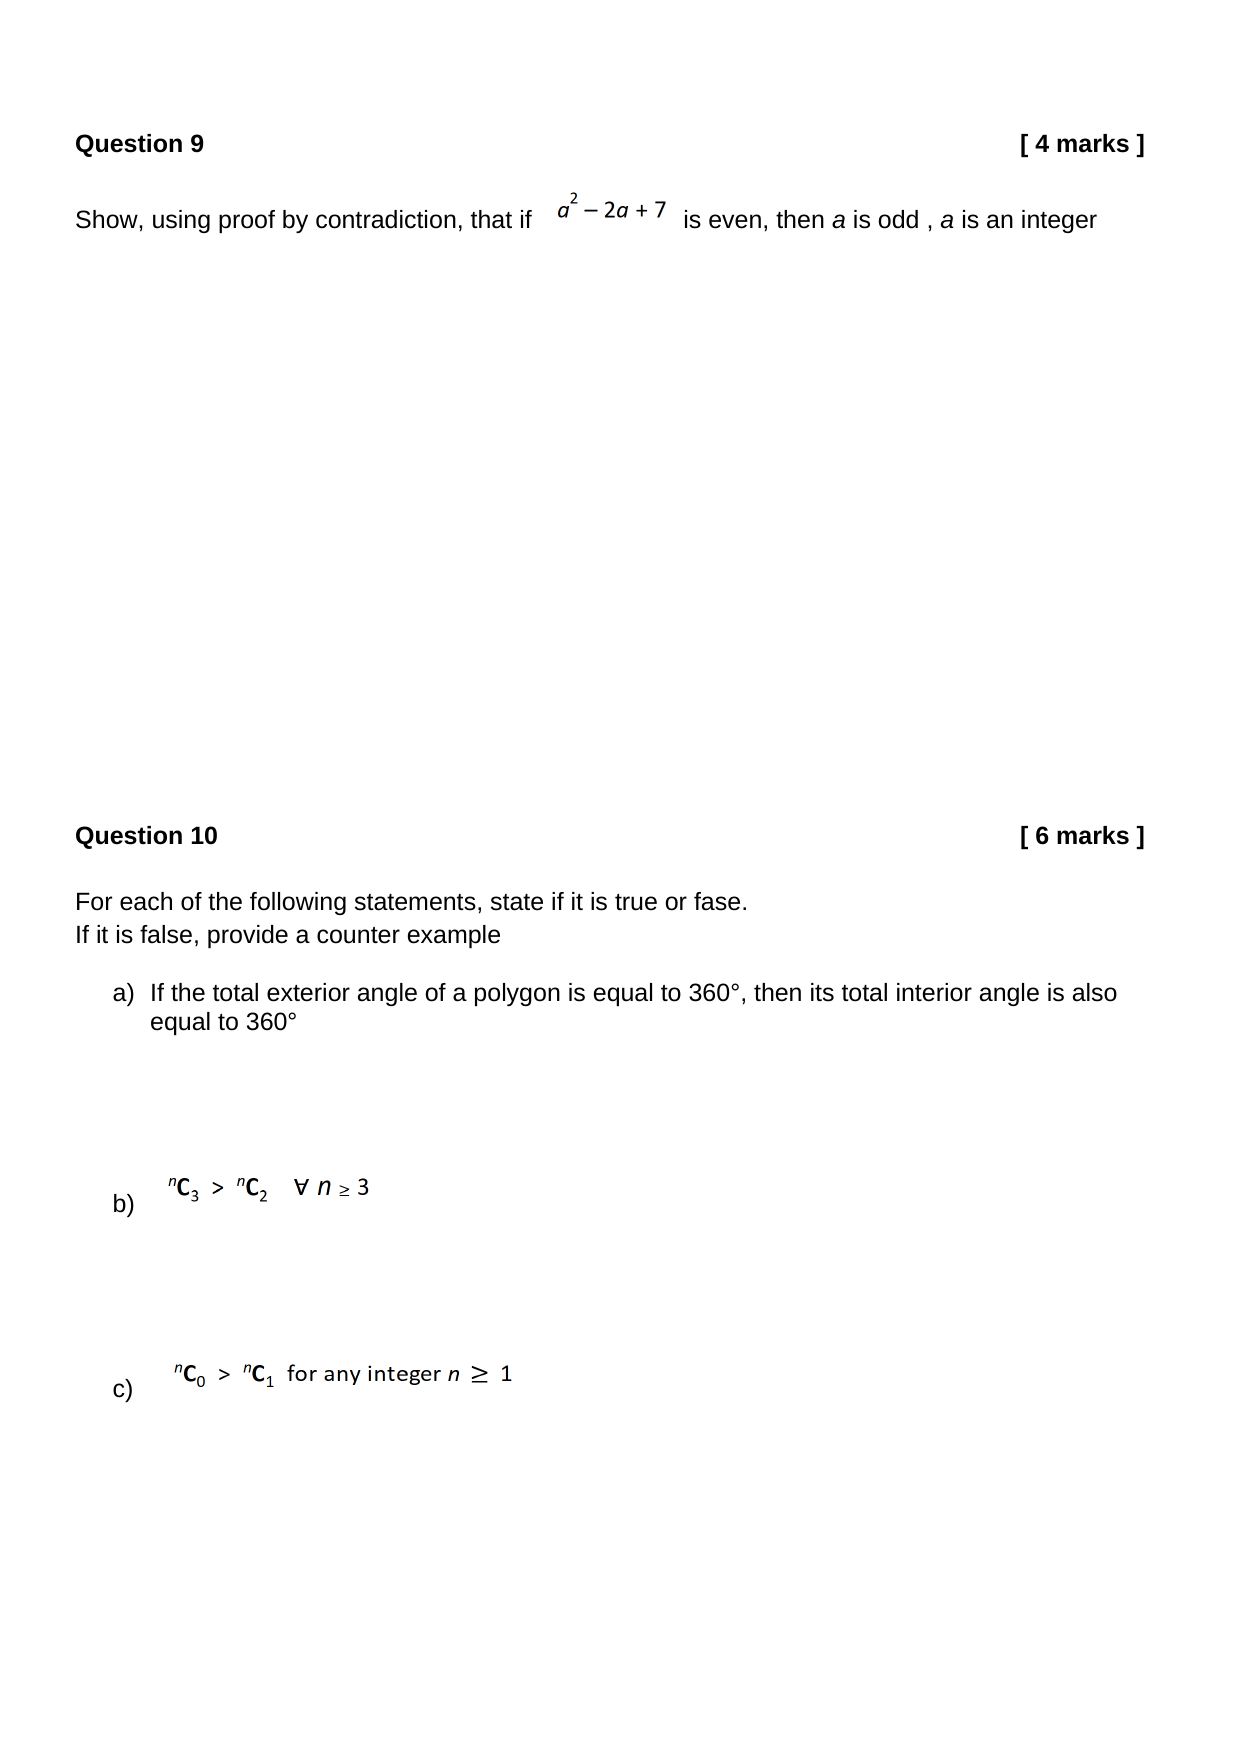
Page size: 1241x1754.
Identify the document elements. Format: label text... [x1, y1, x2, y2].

picture [546, 182, 677, 229]
text Question 10 [ 6 marks ] [75, 821, 1165, 849]
picture [157, 1167, 380, 1213]
text If it is false, provide a counter example [75, 920, 1165, 948]
text For each of the following statements, state if it is true or fase. [75, 887, 1165, 916]
picture [157, 1354, 529, 1398]
list equal to 360° [150, 1007, 1165, 1035]
list If the total exterior angle of a polygon is equal to 360°, then its total interior angle is also [112, 978, 1165, 1007]
text Question 9 [ 4 marks ] [75, 129, 1165, 158]
text Show, using proof by contradiction, that if is even, then a is odd , a is an integer [75, 183, 1165, 234]
